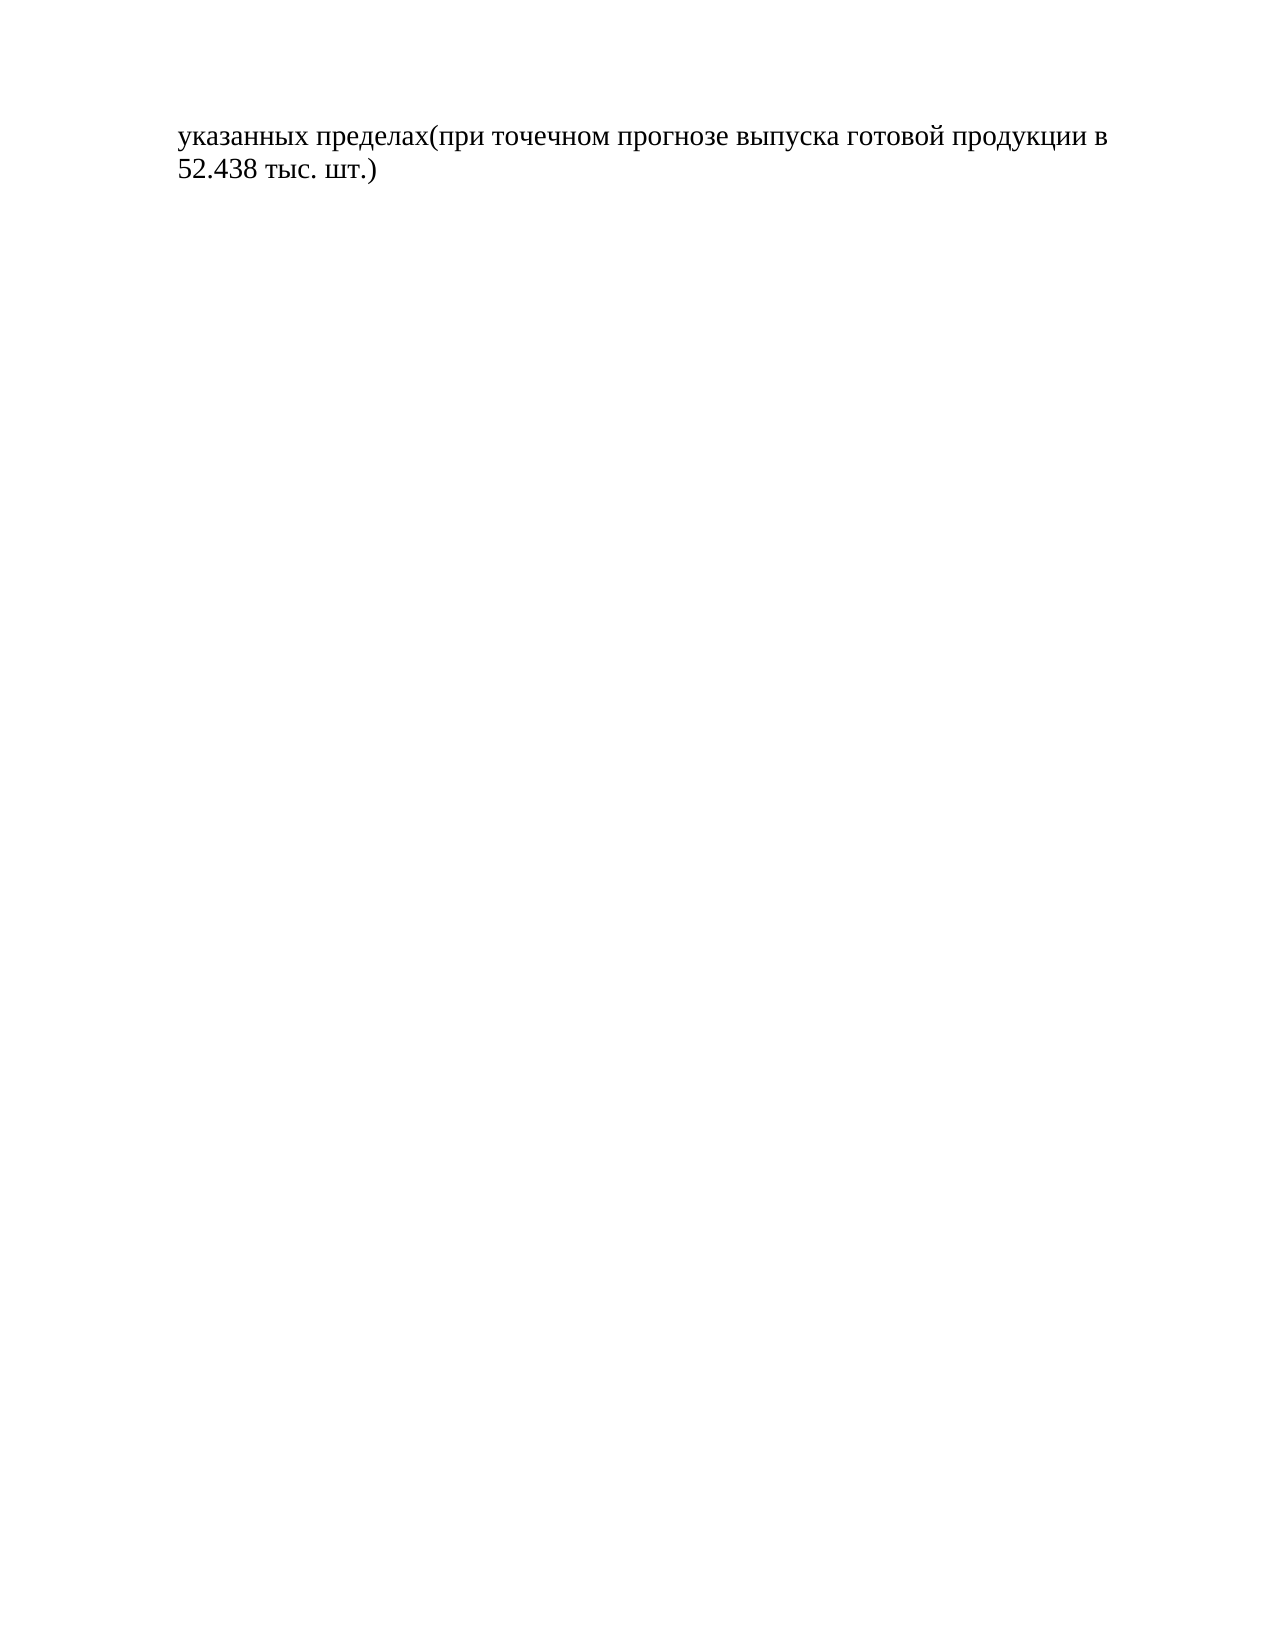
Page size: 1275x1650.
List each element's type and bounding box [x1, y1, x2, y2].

text [177, 118, 1186, 185]
